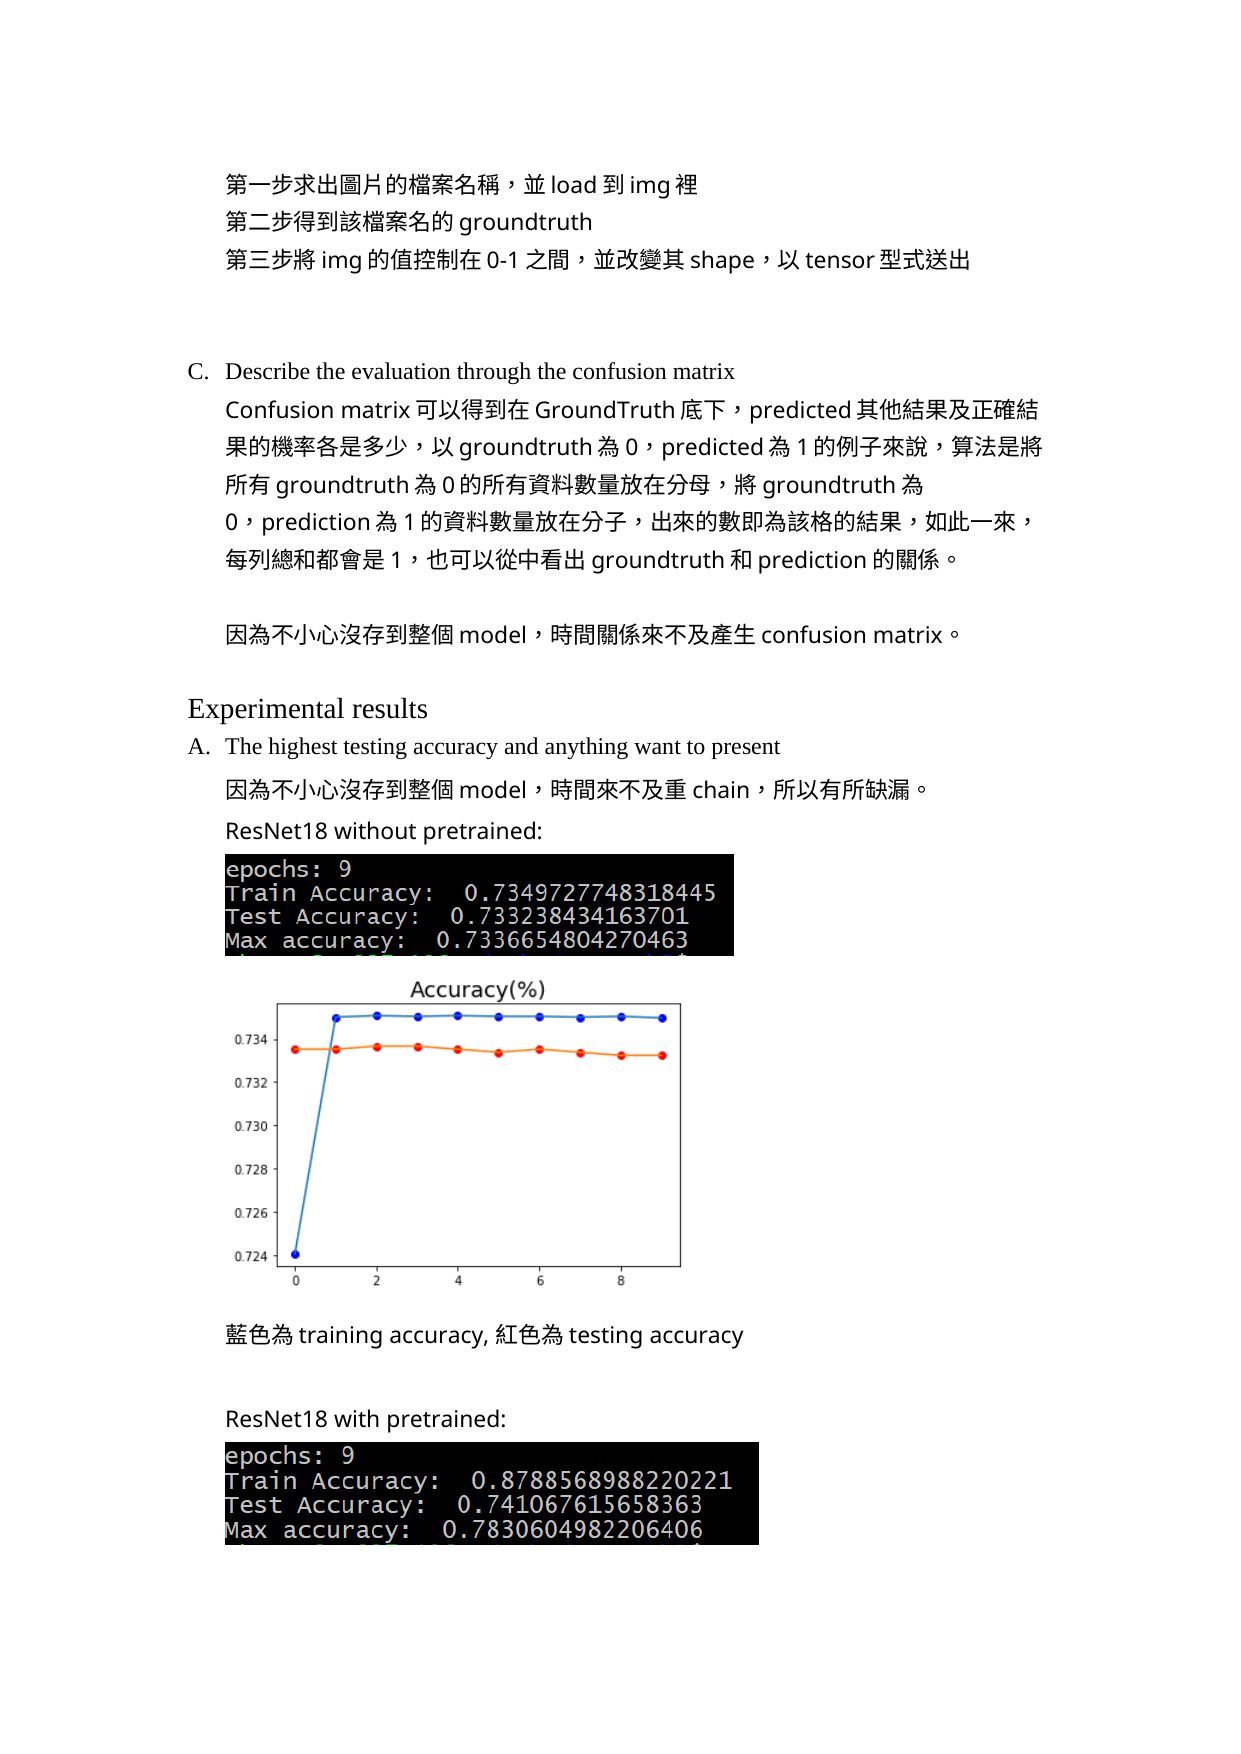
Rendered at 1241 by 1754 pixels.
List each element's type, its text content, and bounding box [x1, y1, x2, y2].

text ResNet18 with pretrained: [225, 1400, 1053, 1438]
text Experimental results [187, 689, 1053, 727]
text 第三步將img的值控制在0-1之間，並改變其shape，以tensor型式送出 [225, 239, 1053, 277]
list The highest testing accuracy and anything want to present [187, 727, 1053, 764]
list Describe the evaluation through the confusion matrix [187, 352, 1053, 389]
text 因為不小心沒存到整個model，時間關係來不及產生confusion matrix。 [225, 614, 1053, 652]
picture [225, 1442, 759, 1545]
text 第二步得到該檔案名的groundtruth [225, 202, 1053, 239]
picture [225, 854, 734, 956]
text 因為不小心沒存到整個model，時間來不及重chain，所以有所缺漏。 [225, 769, 1053, 807]
text Confusion matrix可以得到在GroundTruth底下，predicted其他結果及正確結果的機率各是多少，以groundtruth為0，predicted為1的例子來說，算法是將所有groundtruth為0的所有資料數量放在分母，將groundtruth為0，prediction為1的資料數量放在分子，出來的數即為該格的結果，如此一來，每列總和都會是1，也可以從中看出groundtruth和prediction的關係。 [225, 389, 1053, 577]
text 第一步求出圖片的檔案名稱，並load到img裡 [225, 164, 1053, 202]
text 藍色為training accuracy, 紅色為testing accuracy [225, 1315, 1053, 1352]
text ResNet18 without pretrained: [225, 812, 1053, 850]
picture [225, 972, 692, 1295]
